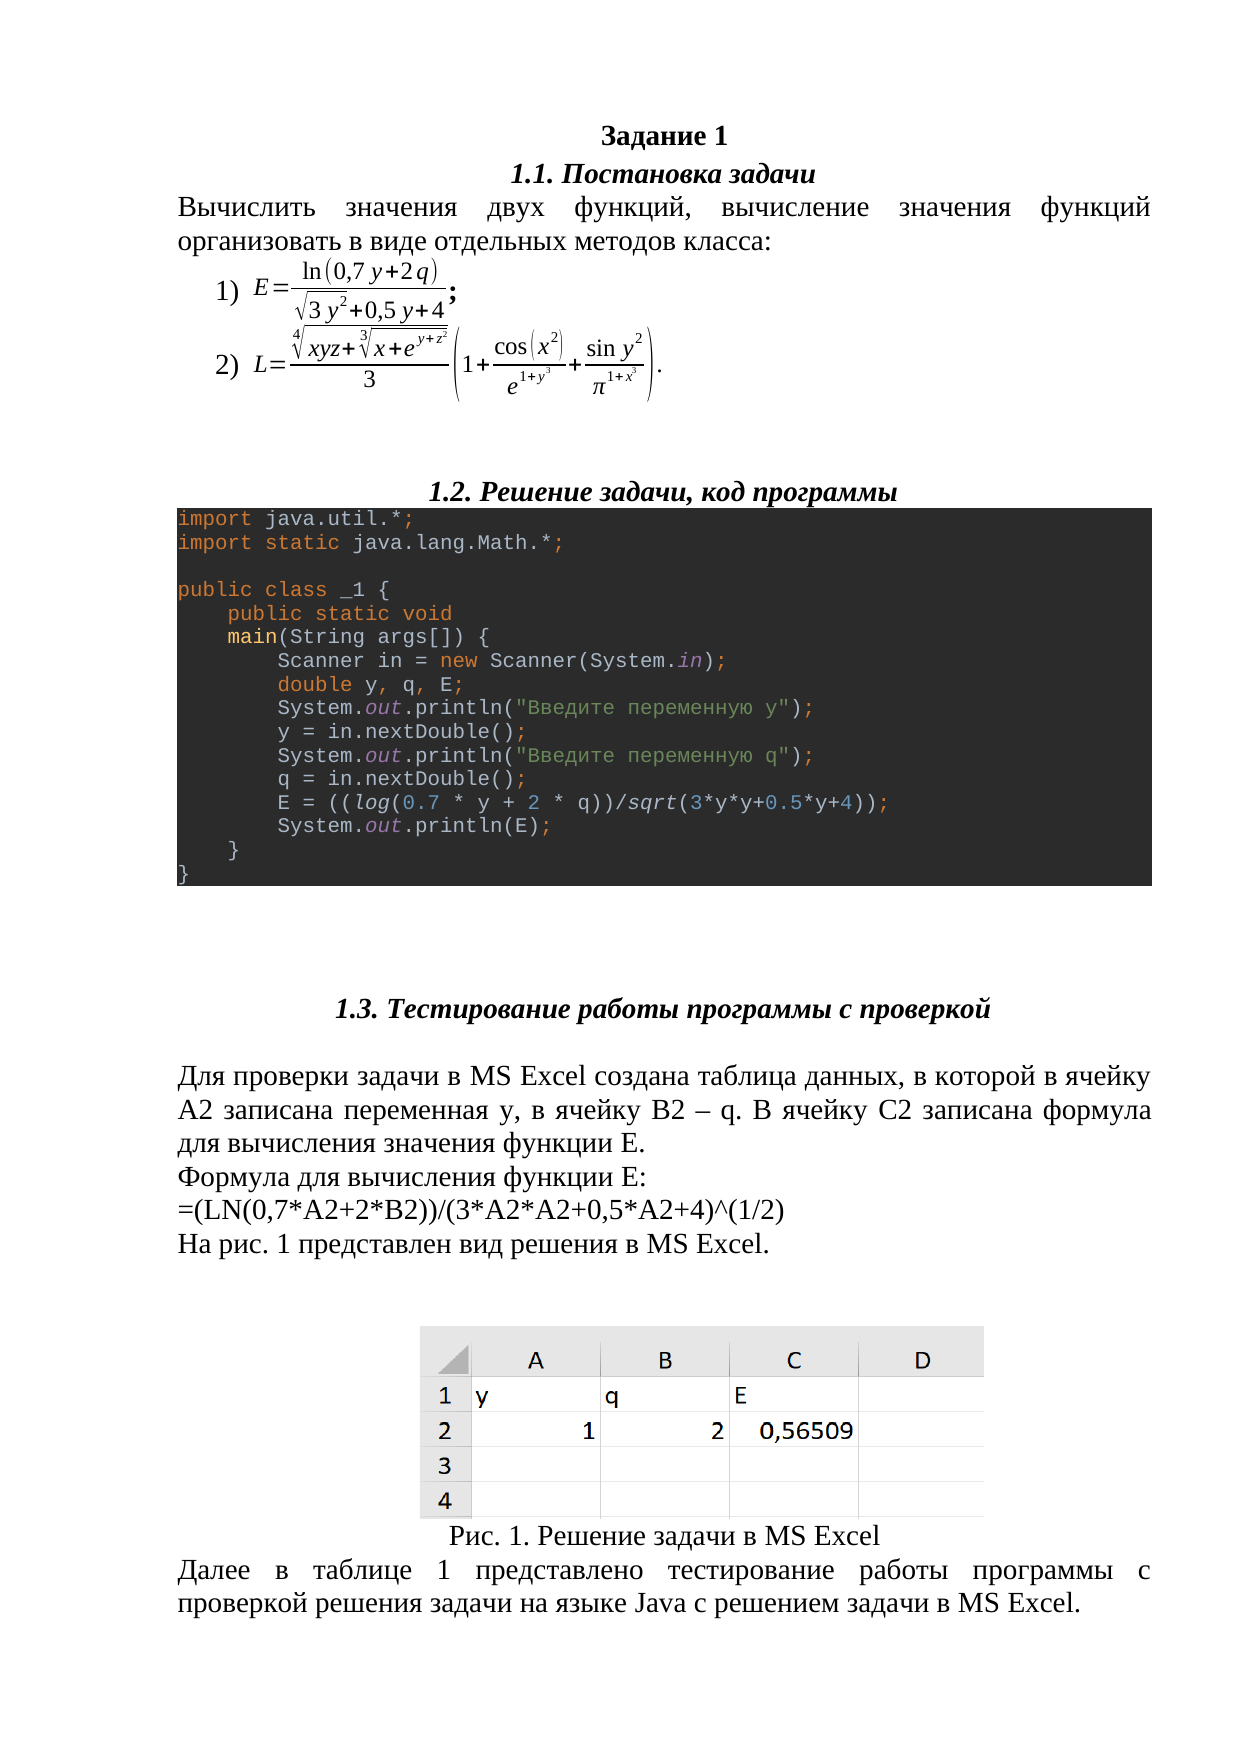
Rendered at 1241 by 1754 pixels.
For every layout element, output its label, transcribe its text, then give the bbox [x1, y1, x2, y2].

text Рис. 1. Решение задачи в MS Excel [177, 1518, 1152, 1552]
text import java.util.*; import static java.lang.Math.*; public class _1 { public static void main(String args[]) { Scanner in = new Scanner(System.in); double y, q, E; System.out.println("Введите переменную y"); y = in.nextDouble(); System.out.println("Введите переменную q"); q = in.nextDouble(); E = ((log(0.7 * y + 2 * q))/sqrt(3*y*y+0.5*y+4)); System.out.println(E); } } [177, 508, 1152, 886]
subtitle 1.1. Постановка задачи [177, 156, 1152, 189]
picture [419, 1326, 984, 1519]
text Для проверки задачи в MS Excel создана таблица данных, в которой в ячейку А2 записана переменная y, в ячейку B2 – q. В ячейку C2 записанa формулa для вычисления значения функции E. [177, 1058, 1152, 1159]
subtitle 1.2. Решение задачи, код программы [177, 474, 1152, 508]
text Далее в таблице 1 представлено тестирование работы программы с проверкой решения задачи на языке Java с решением задачи в MS Excel. [177, 1552, 1152, 1619]
subtitle 1.3. Тестирование работы программы с проверкой [177, 991, 1152, 1025]
text Формулa для вычисления функции E: [177, 1159, 1152, 1192]
text Вычислить значения двух функций, вычисление значения функций организовать в виде отдельных методов класса: [177, 189, 1152, 256]
text На рис. 1 представлен вид решения в MS Excel. [177, 1226, 1152, 1259]
list ; [215, 256, 1152, 324]
subtitle Задание 1 [177, 118, 1152, 152]
text =(LN(0,7*A2+2*B2))/(3*A2*A2+0,5*A2+4)^(1/2) [177, 1192, 1152, 1226]
